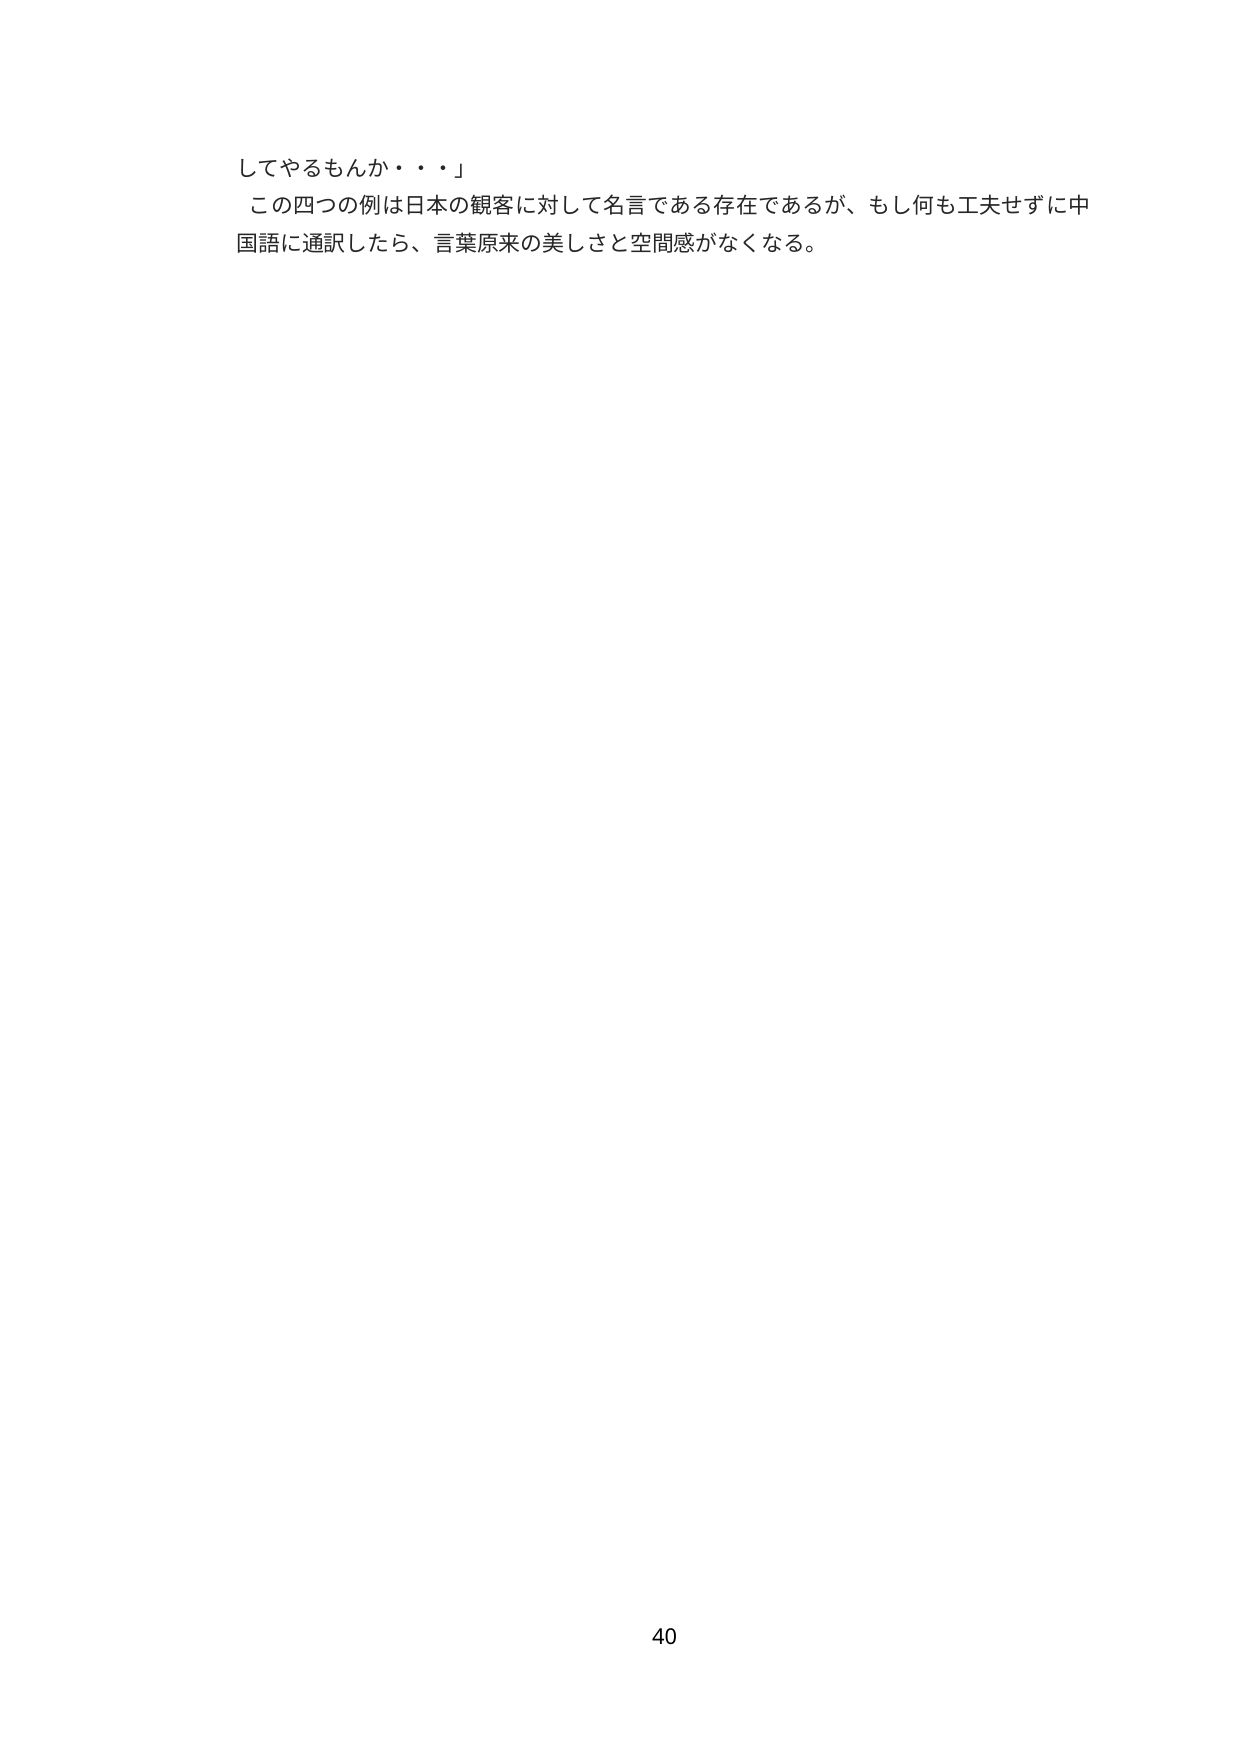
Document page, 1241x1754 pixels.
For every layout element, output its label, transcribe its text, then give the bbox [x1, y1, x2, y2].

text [236, 148, 1092, 185]
text この四つの例は日本の観客に対して名言である存在であるが、もし何も工夫せずに中国語に通訳したら、言葉原来の美しさと空間感がなくなる。 [236, 185, 1092, 260]
